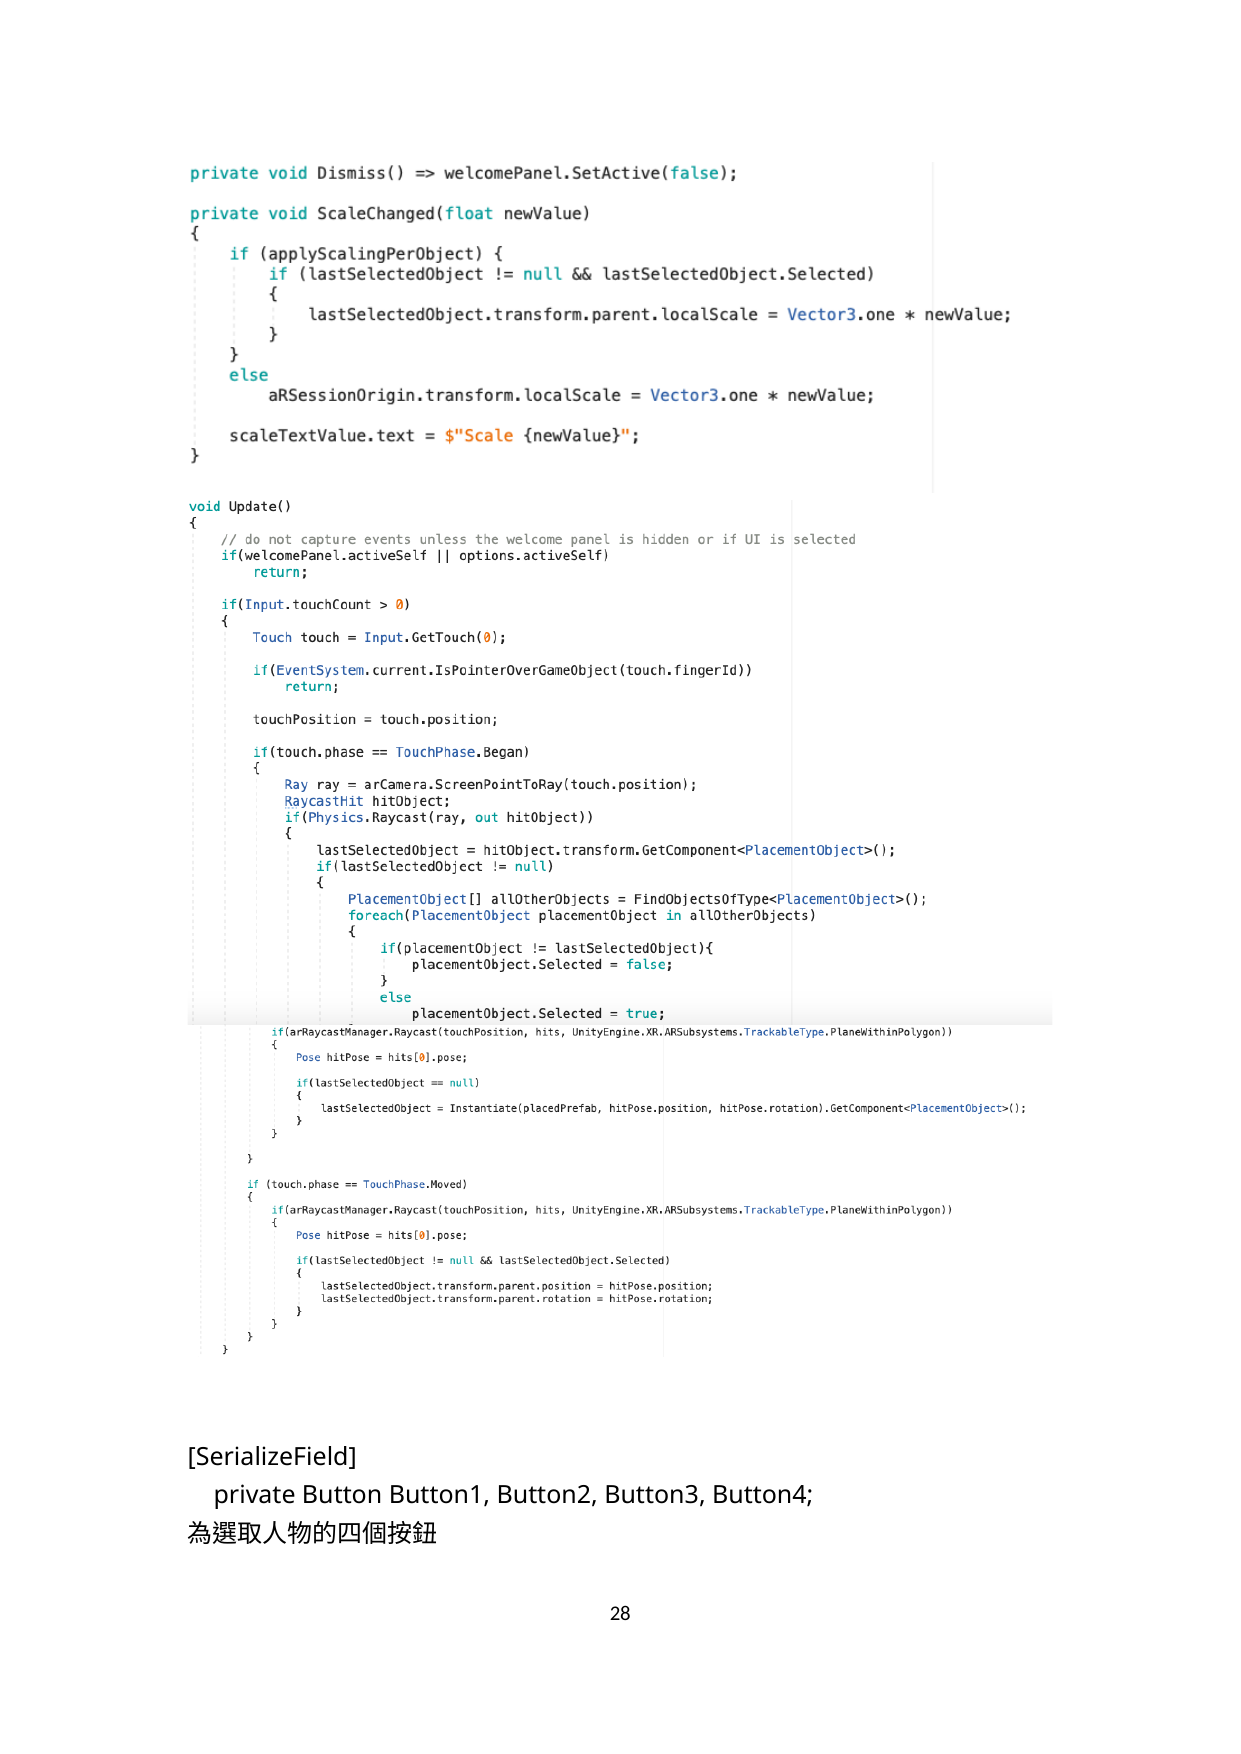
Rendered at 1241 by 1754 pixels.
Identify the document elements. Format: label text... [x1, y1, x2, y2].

text 為選取人物的四個按鈕 [187, 1512, 1053, 1550]
picture [187, 162, 1053, 493]
text [SerializeField] [187, 1437, 1053, 1475]
picture [187, 500, 1053, 1357]
text private Button Button1, Button2, Button3, Button4; [187, 1475, 1053, 1512]
